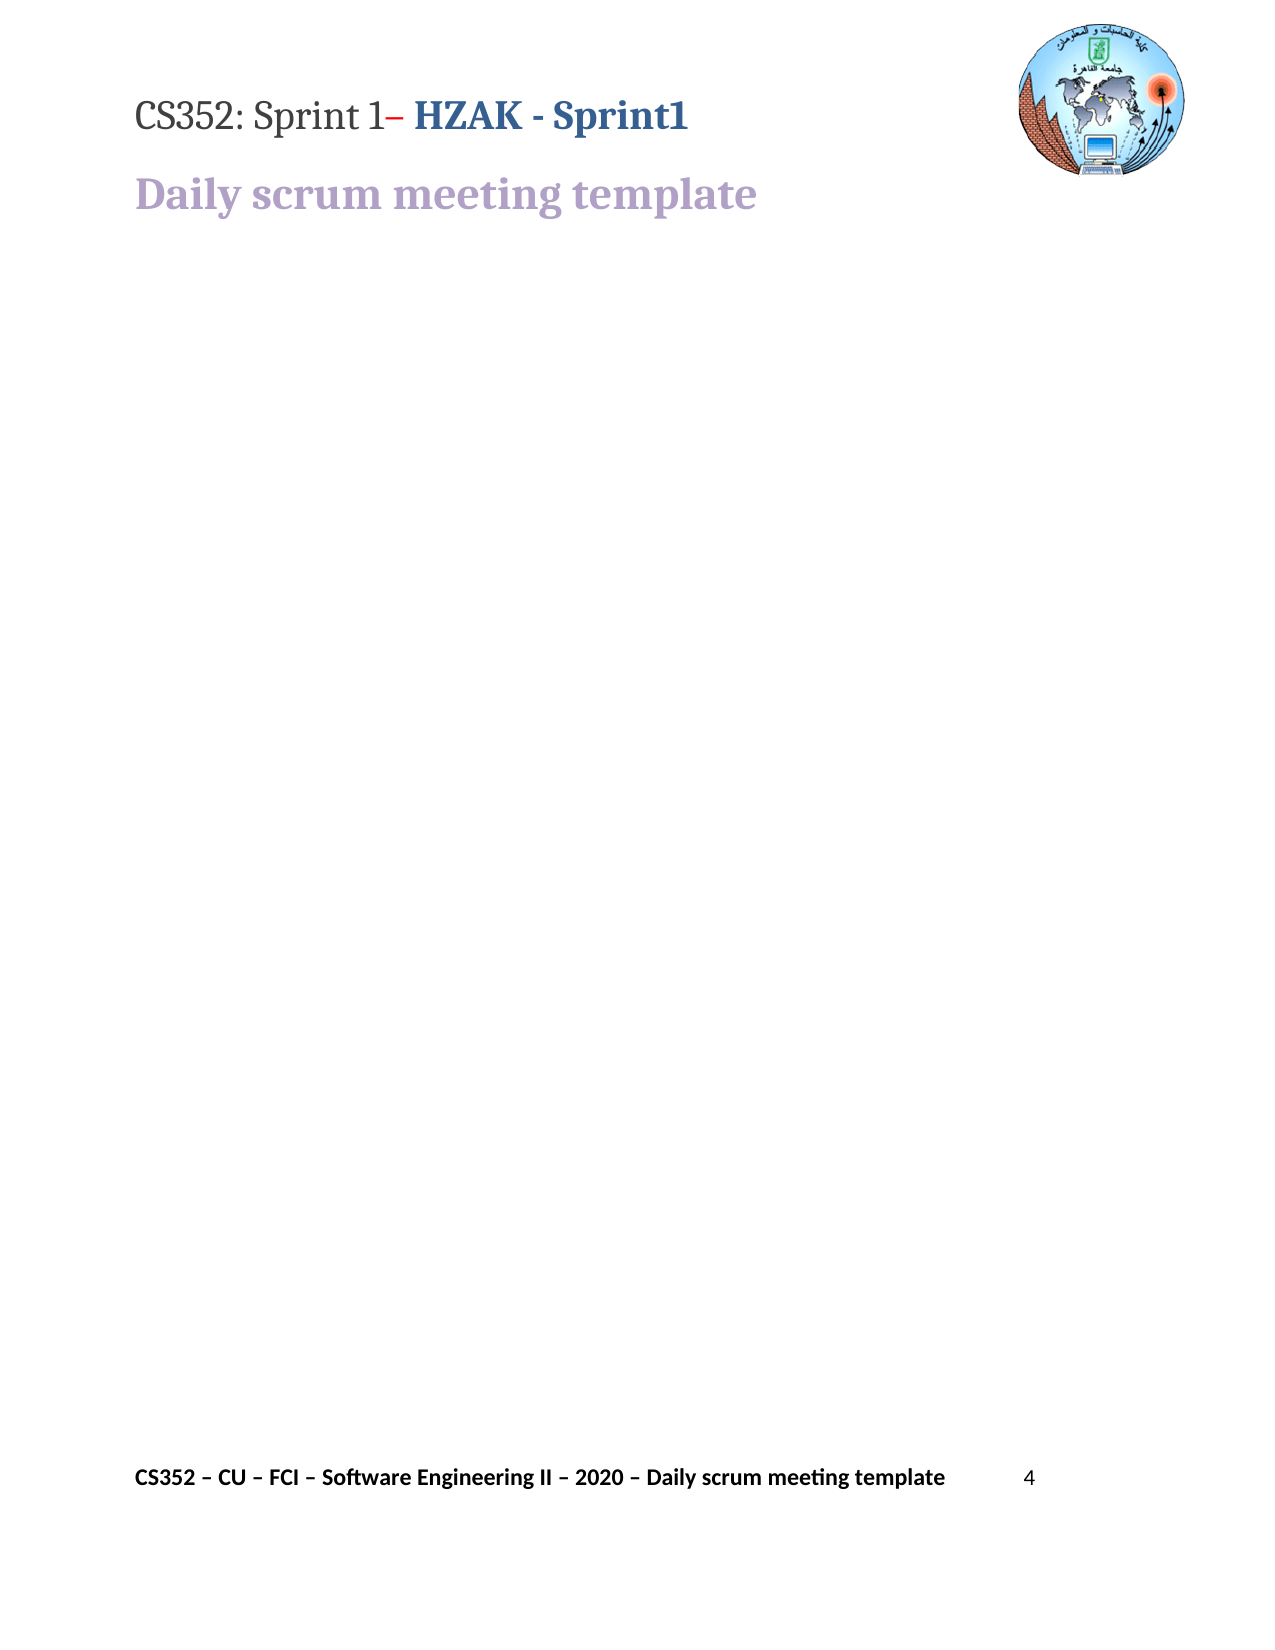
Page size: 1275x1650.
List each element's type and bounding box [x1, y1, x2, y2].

picture [1018, 24, 1186, 180]
